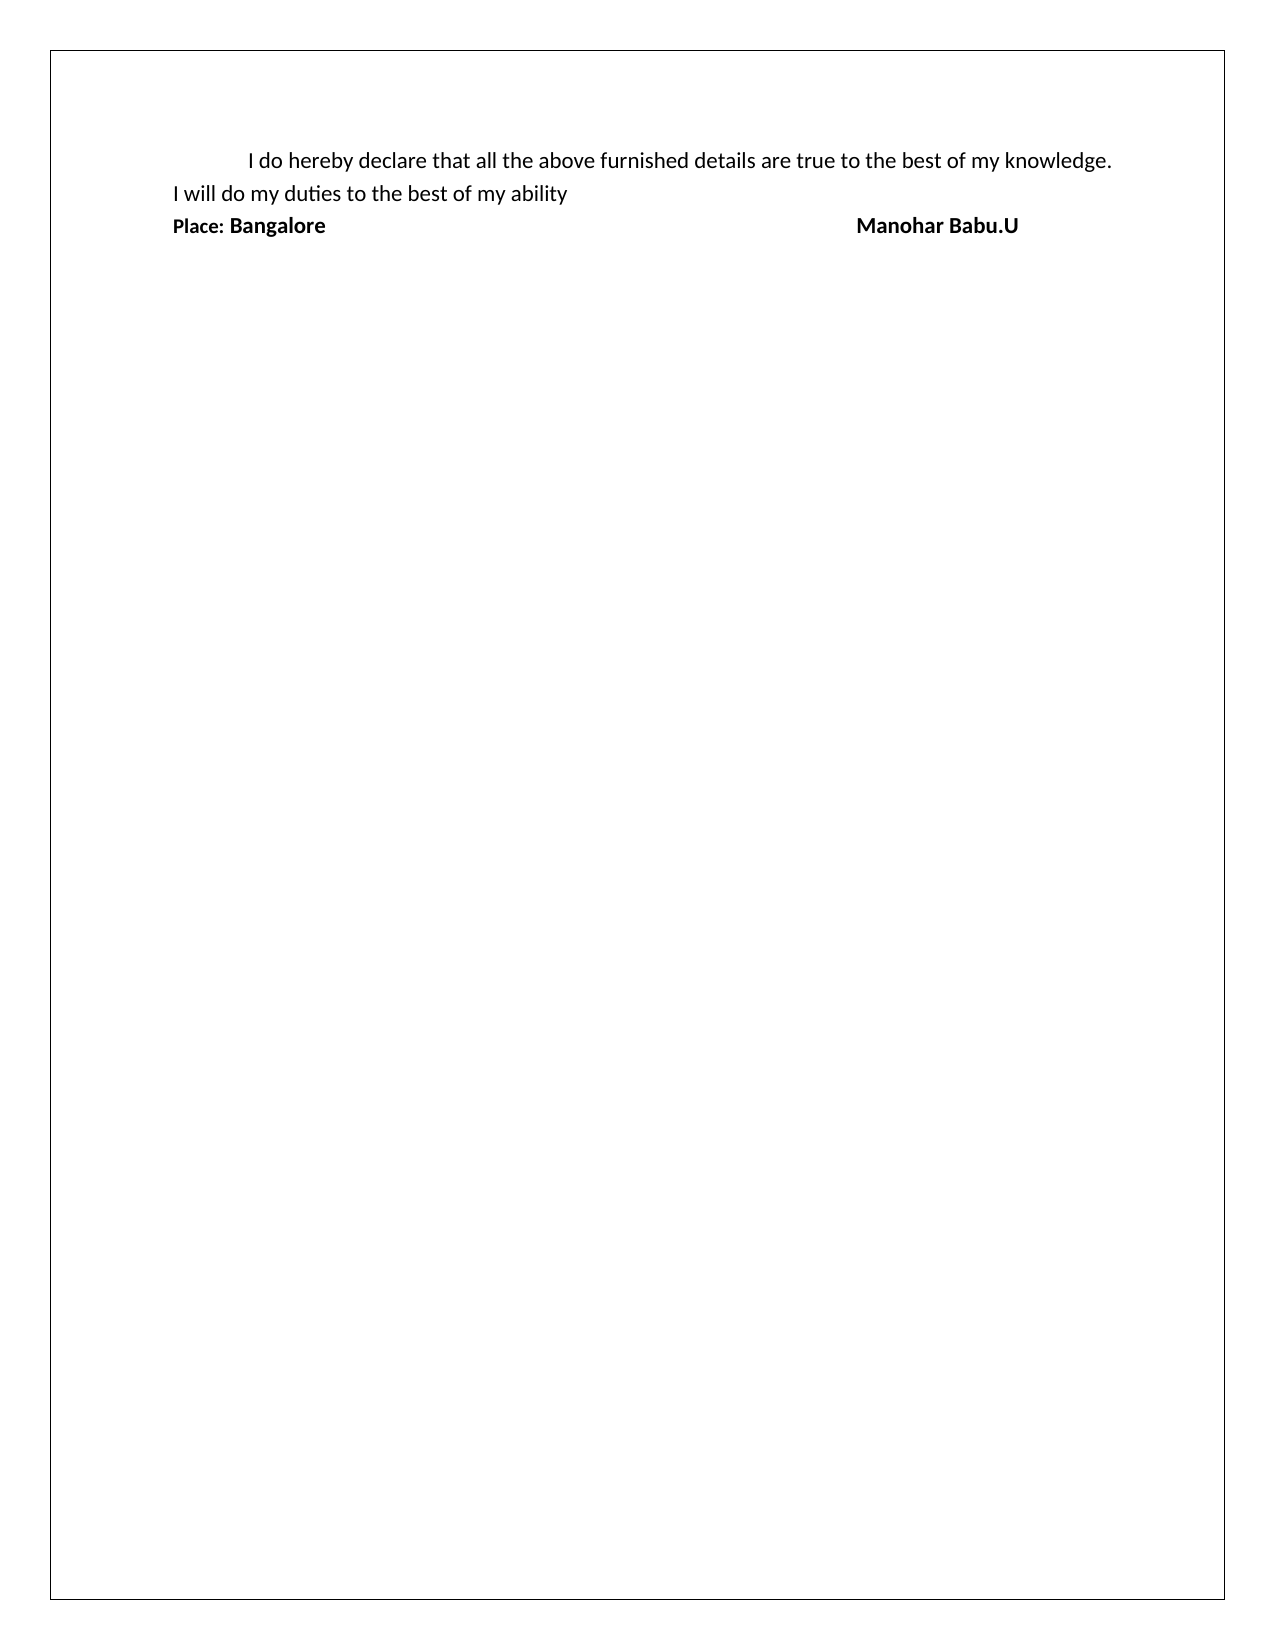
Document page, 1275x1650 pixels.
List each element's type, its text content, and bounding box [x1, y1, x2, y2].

text I do hereby declare that all the above furnished details are true to the best of my knowledge. I will do my duties to the best of my ability [173, 147, 1123, 207]
subtitle Place: Bangalore Manohar Babu.U [173, 211, 1125, 239]
